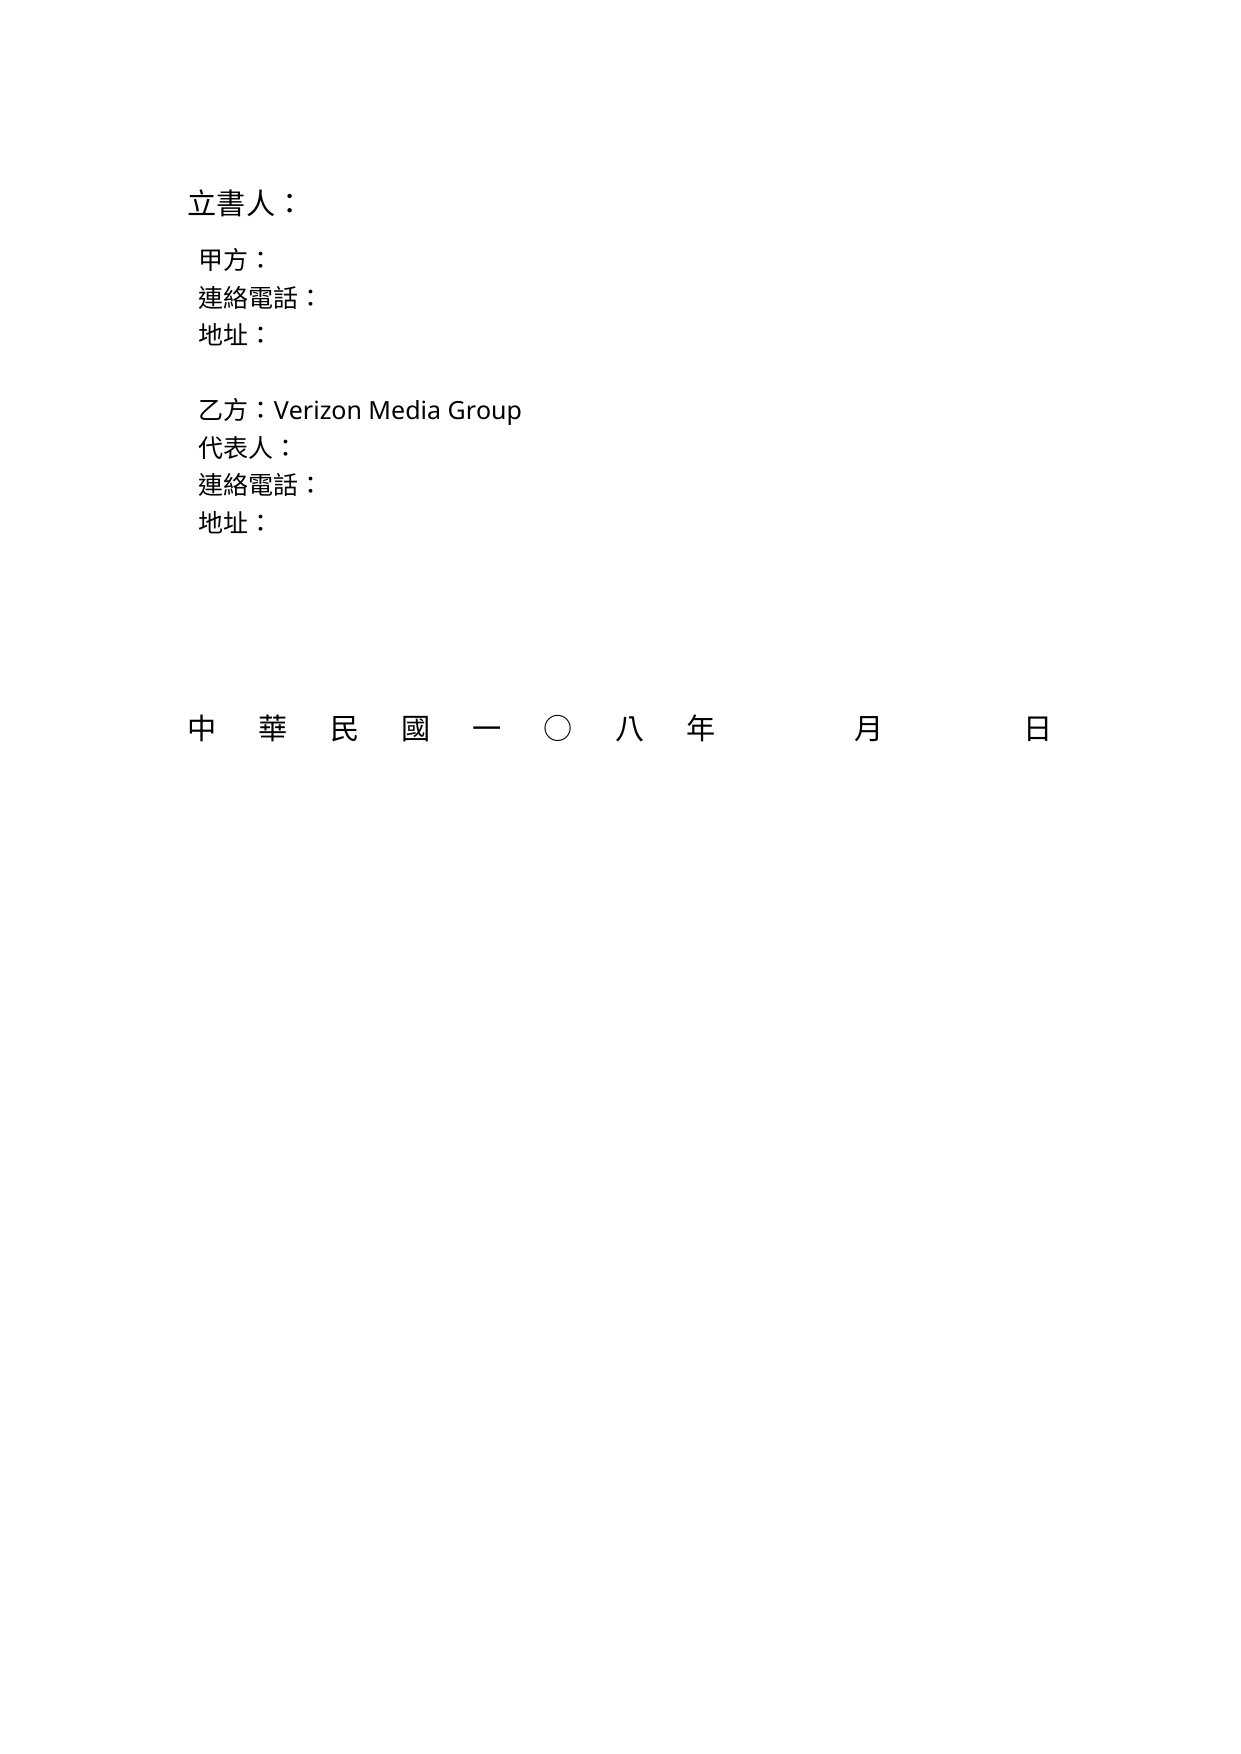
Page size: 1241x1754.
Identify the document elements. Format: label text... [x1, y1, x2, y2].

table_cell 乙方：Verizon Media Group [188, 390, 1102, 427]
text 立書人： [187, 164, 1053, 239]
table_cell 地址： [188, 502, 1102, 539]
text 中華民國一○八年 月 日 [187, 689, 1053, 764]
table_cell 地址： [188, 315, 1102, 389]
table_header 甲方： [188, 240, 1102, 277]
table_cell 代表人： [188, 427, 1102, 464]
table_cell 連絡電話： [188, 277, 1102, 314]
table_cell 連絡電話： [188, 465, 1102, 502]
